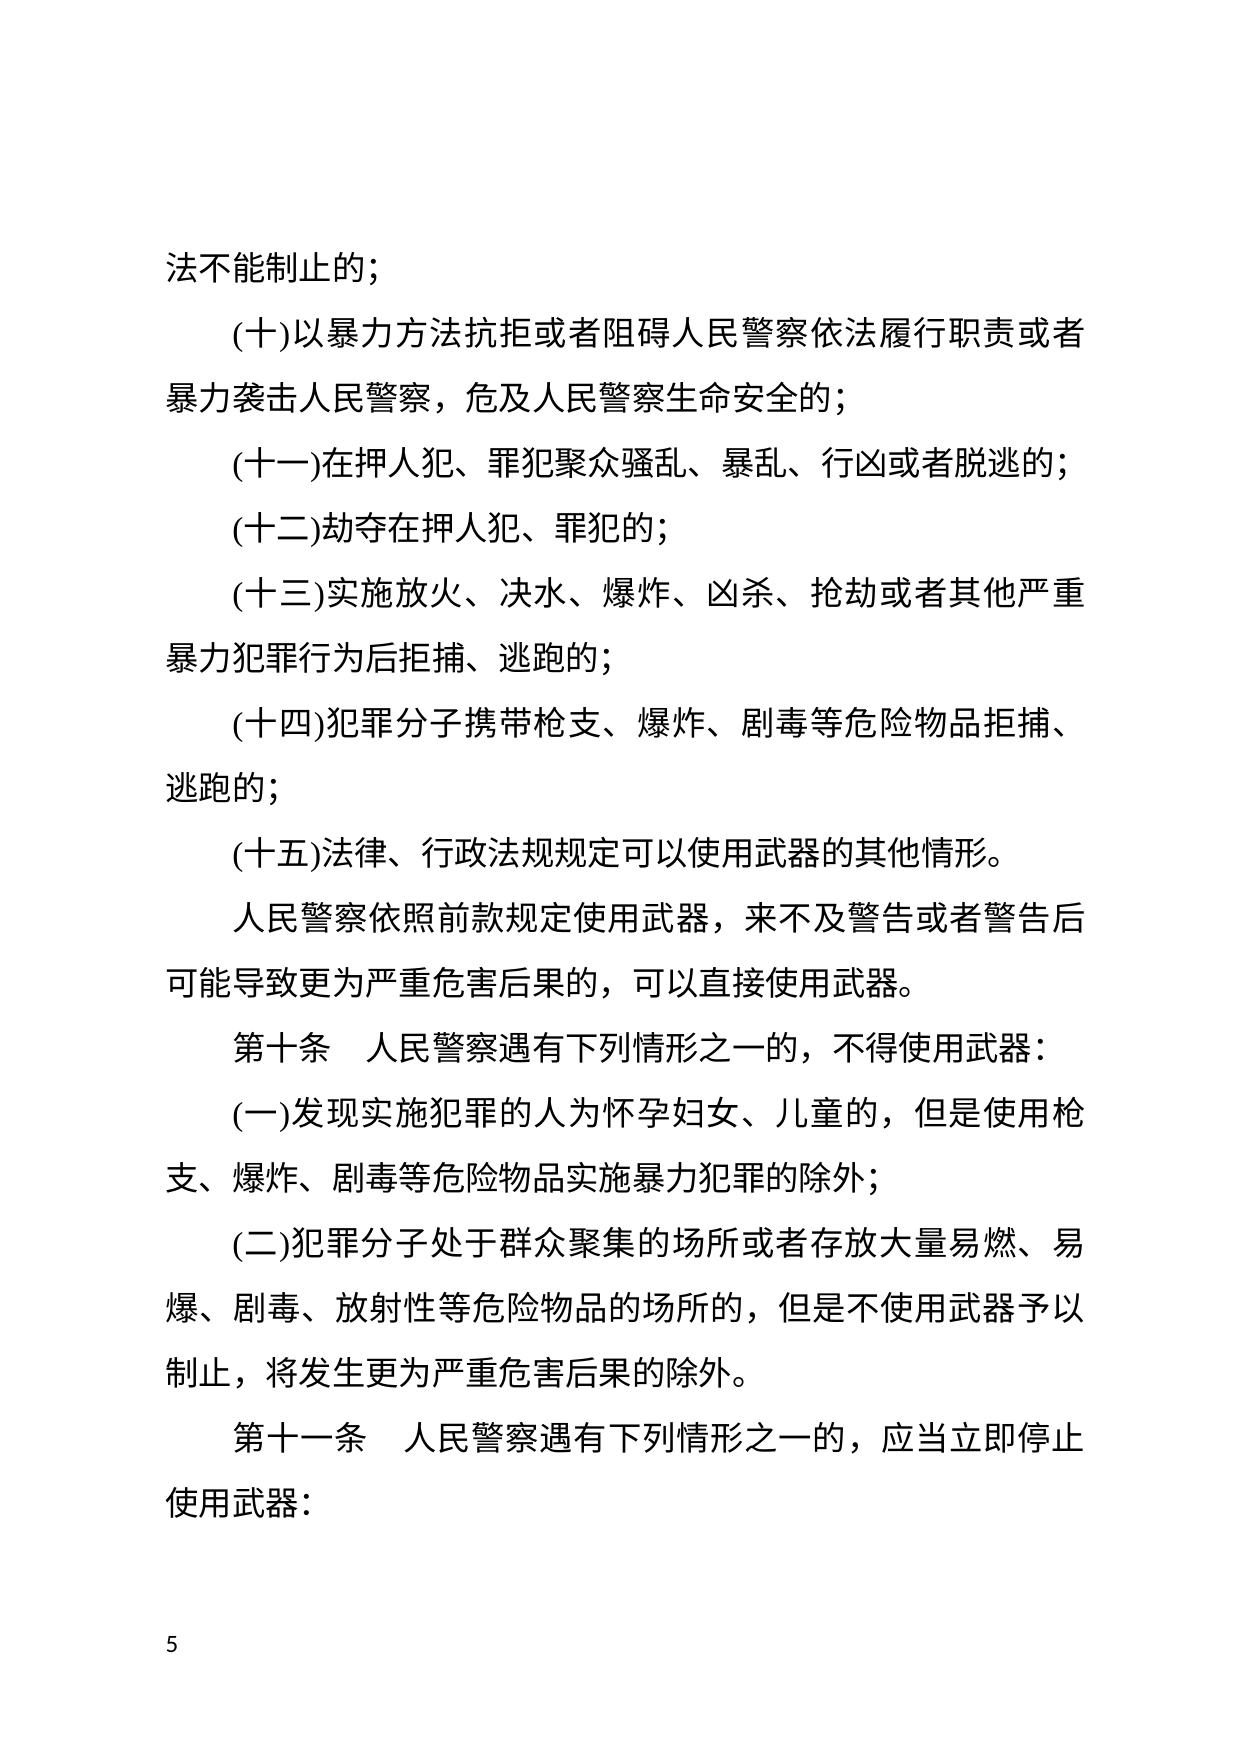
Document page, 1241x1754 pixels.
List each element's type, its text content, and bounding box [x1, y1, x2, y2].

text (十五)法律、行政法规规定可以使用武器的其他情形。 [165, 818, 1087, 883]
text 第十条 人民警察遇有下列情形之一的，不得使用武器： [165, 1013, 1087, 1078]
text (十一)在押人犯、罪犯聚众骚乱、暴乱、行凶或者脱逃的； [165, 428, 1087, 493]
text 第十一条 人民警察遇有下列情形之一的，应当立即停止使用武器： [165, 1403, 1087, 1533]
text (一)发现实施犯罪的人为怀孕妇女、儿童的，但是使用枪支、爆炸、剧毒等危险物品实施暴力犯罪的除外； [165, 1078, 1087, 1208]
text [165, 233, 1087, 298]
text (二)犯罪分子处于群众聚集的场所或者存放大量易燃、易爆、剧毒、放射性等危险物品的场所的，但是不使用武器予以制止，将发生更为严重危害后果的除外。 [165, 1208, 1087, 1403]
text (十三)实施放火、决水、爆炸、凶杀、抢劫或者其他严重暴力犯罪行为后拒捕、逃跑的； [165, 558, 1087, 688]
text (十)以暴力方法抗拒或者阻碍人民警察依法履行职责或者暴力袭击人民警察，危及人民警察生命安全的； [165, 298, 1087, 428]
text (十四)犯罪分子携带枪支、爆炸、剧毒等危险物品拒捕、逃跑的； [165, 688, 1087, 818]
text (十二)劫夺在押人犯、罪犯的； [165, 493, 1087, 558]
text 人民警察依照前款规定使用武器，来不及警告或者警告后可能导致更为严重危害后果的，可以直接使用武器。 [165, 883, 1087, 1013]
